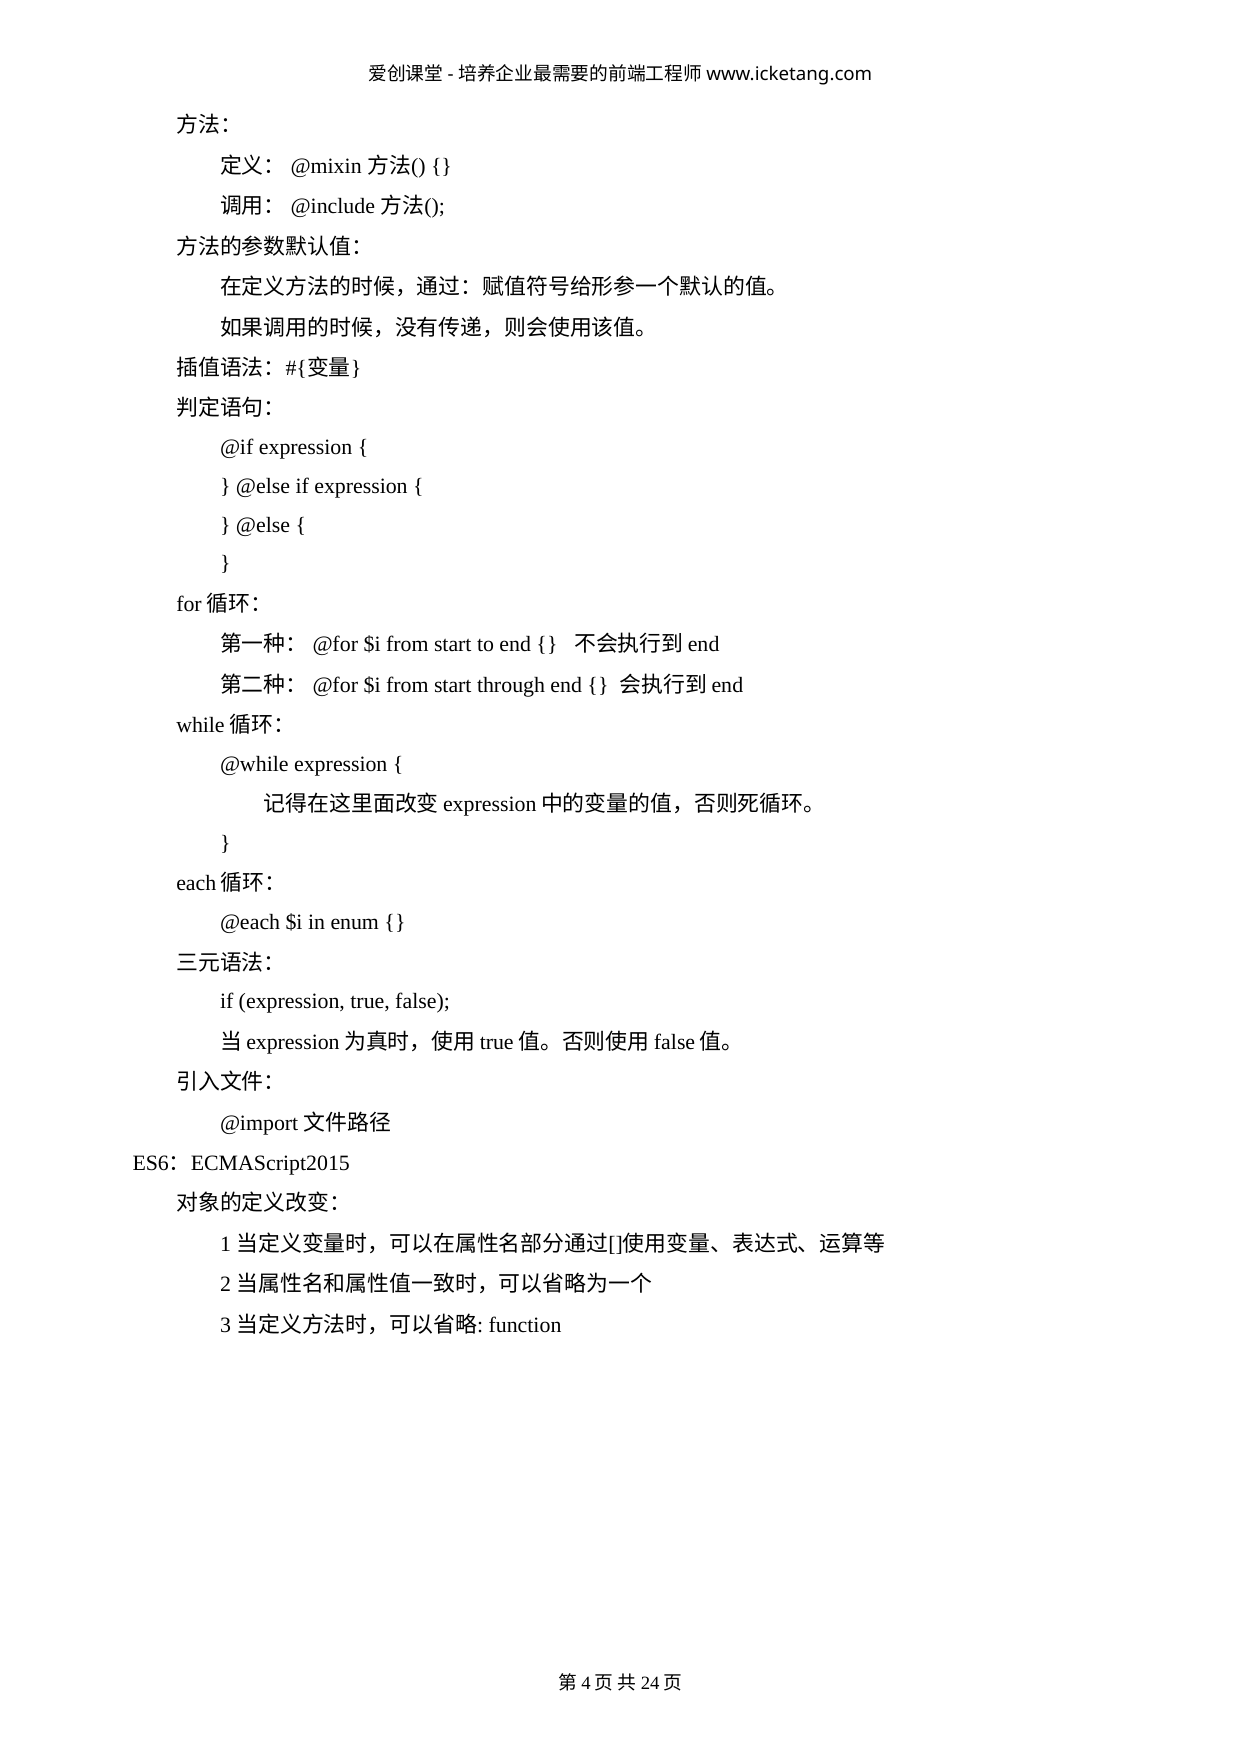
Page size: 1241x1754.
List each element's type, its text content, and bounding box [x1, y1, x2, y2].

text 在定义方法的时候，通过：赋值符号给形参一个默认的值。 [176, 269, 1152, 301]
text 方法的参数默认值： [176, 228, 1152, 261]
text 第一种： @for $i from start to end {} 不会执行到end [176, 626, 1152, 658]
text @each $i in enum {} [176, 905, 1152, 938]
text each循环： [176, 865, 1152, 897]
text 如果调用的时候，没有传递，则会使用该值。 [176, 309, 1152, 342]
text 2 当属性名和属性值一致时，可以省略为一个 [176, 1266, 1152, 1298]
text 定义： @mixin 方法() {} [176, 147, 1152, 180]
text ES6：ECMAScript2015 [132, 1144, 1152, 1177]
text 判定语句： [176, 390, 1152, 422]
text for循环： [176, 585, 1152, 618]
text @import 文件路径 [176, 1104, 1152, 1137]
text 三元语法： [176, 944, 1152, 977]
text 3 当定义方法时，可以省略: function [176, 1306, 1152, 1339]
text 调用： @include 方法(); [176, 188, 1152, 220]
text if (expression, true, false); [176, 984, 1152, 1017]
text 引入文件： [176, 1064, 1152, 1096]
text } @else if expression { [176, 469, 1152, 502]
text 1 当定义变量时，可以在属性名部分通过[]使用变量、表达式、运算等 [176, 1225, 1152, 1258]
text 记得在这里面改变expression中的变量的值，否则死循环。 [220, 786, 1152, 818]
text 插值语法：#{变量} [176, 349, 1152, 382]
text } [176, 547, 1152, 579]
text 对象的定义改变： [132, 1185, 1152, 1217]
text while循环： [176, 707, 1152, 739]
text @if expression { [176, 430, 1152, 463]
text } @else { [176, 508, 1152, 540]
text } [176, 826, 1152, 859]
text 方法： [176, 107, 1152, 139]
text @while expression { [176, 747, 1152, 779]
text 第二种： @for $i from start through end {} 会执行到end [176, 666, 1152, 699]
text 当expression为真时，使用true值。否则使用false值。 [176, 1023, 1152, 1056]
